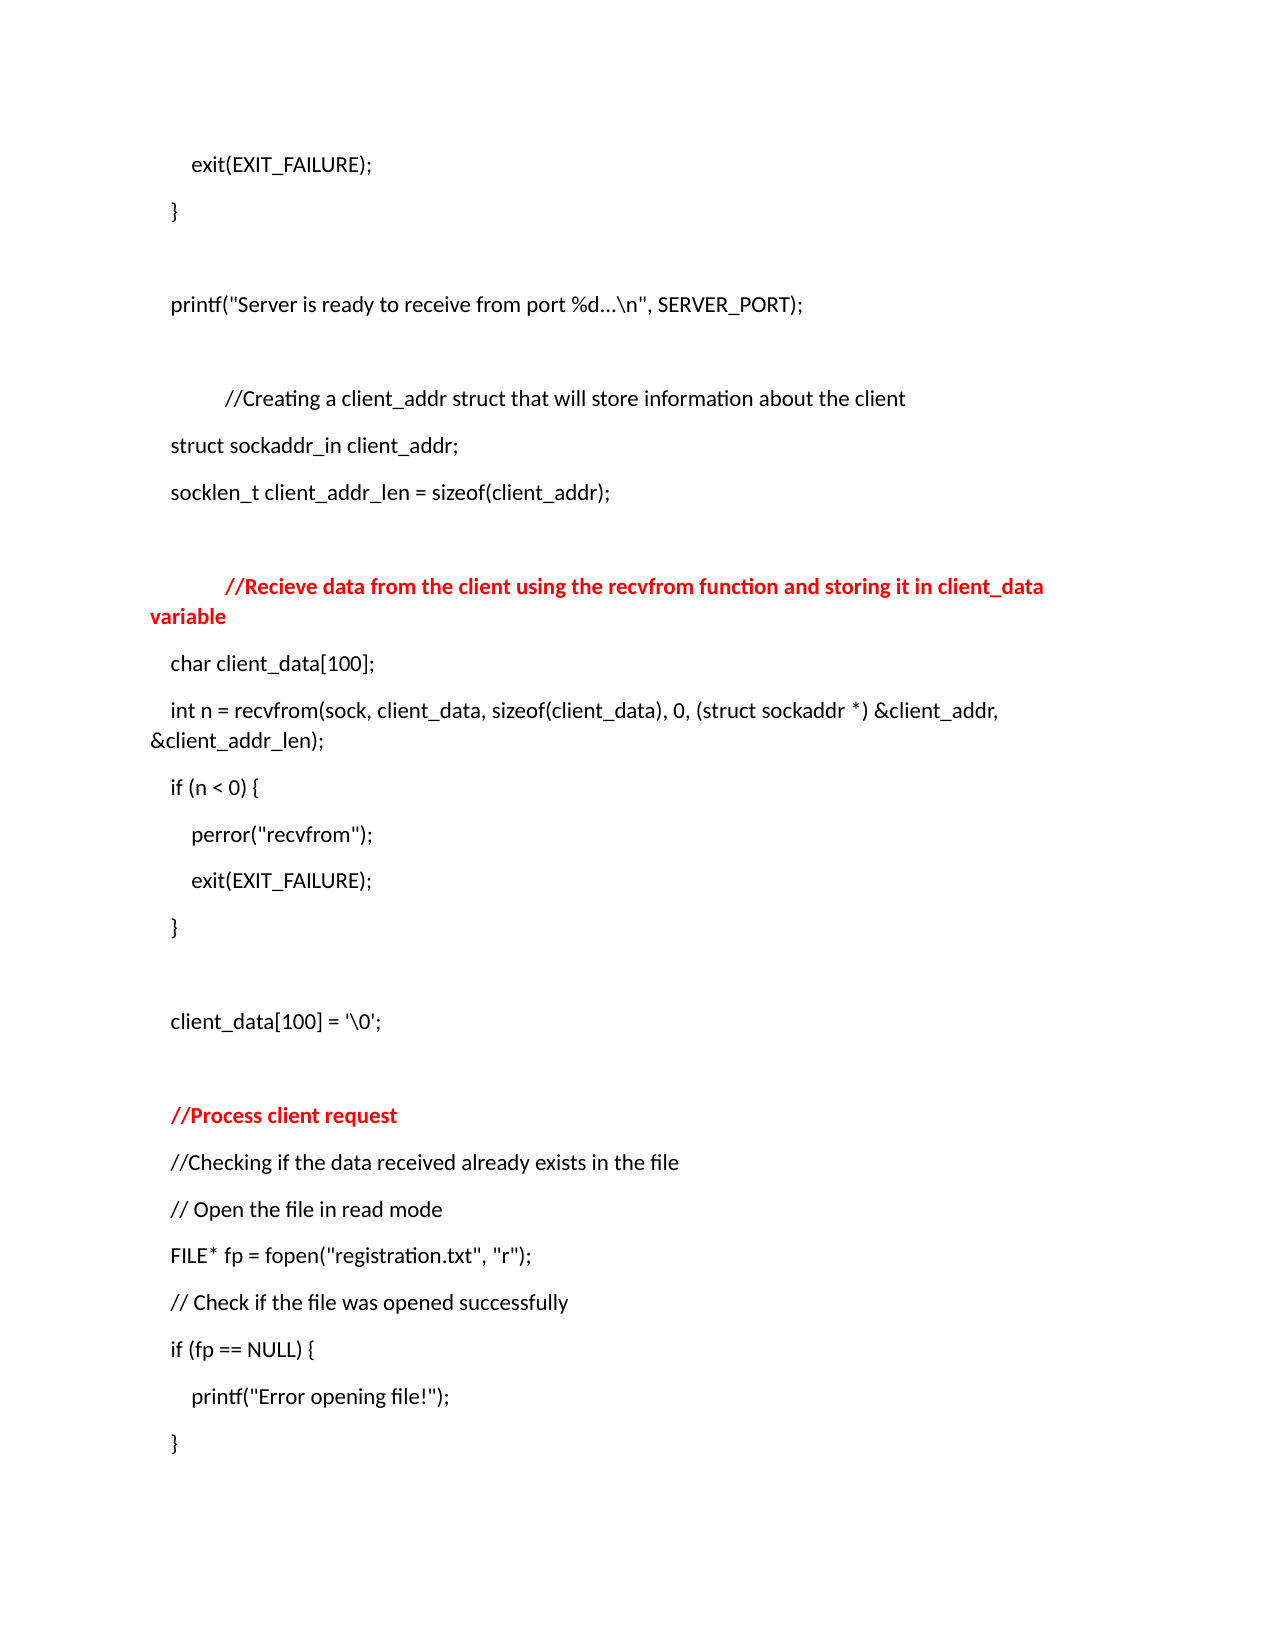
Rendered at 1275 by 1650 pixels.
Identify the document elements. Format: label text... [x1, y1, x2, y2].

text exit(EXIT_FAILURE); [150, 150, 1125, 178]
text if (fp == NULL) { [150, 1335, 1125, 1363]
text //Creating a client_addr struct that will store information about the client [150, 384, 1125, 412]
text printf("Error opening file!"); [150, 1382, 1125, 1410]
text //Recieve data from the client using the recvfrom function and storing it in client_data variable [150, 572, 1125, 630]
text int n = recvfrom(sock, client_data, sizeof(client_data), 0, (struct sockaddr *) &client_addr, &client_addr_len); [150, 696, 1125, 754]
text FILE* fp = fopen("registration.txt", "r"); [150, 1242, 1125, 1270]
text //Checking if the data received already exists in the file [150, 1148, 1125, 1176]
text printf("Server is ready to receive from port %d...\n", SERVER_PORT); [150, 291, 1125, 319]
text client_data[100] = '\0'; [150, 1007, 1125, 1035]
text socklen_t client_addr_len = sizeof(client_addr); [150, 478, 1125, 506]
text exit(EXIT_FAILURE); [150, 867, 1125, 895]
text if (n < 0) { [150, 773, 1125, 801]
text //Process client request [150, 1101, 1125, 1129]
text struct sockaddr_in client_addr; [150, 431, 1125, 459]
text } [150, 913, 1125, 942]
text char client_data[100]; [150, 649, 1125, 677]
text // Open the file in read mode [150, 1195, 1125, 1223]
text } [150, 1429, 1125, 1457]
text } [150, 197, 1125, 225]
text perror("recvfrom"); [150, 820, 1125, 848]
text // Check if the file was opened successfully [150, 1288, 1125, 1317]
